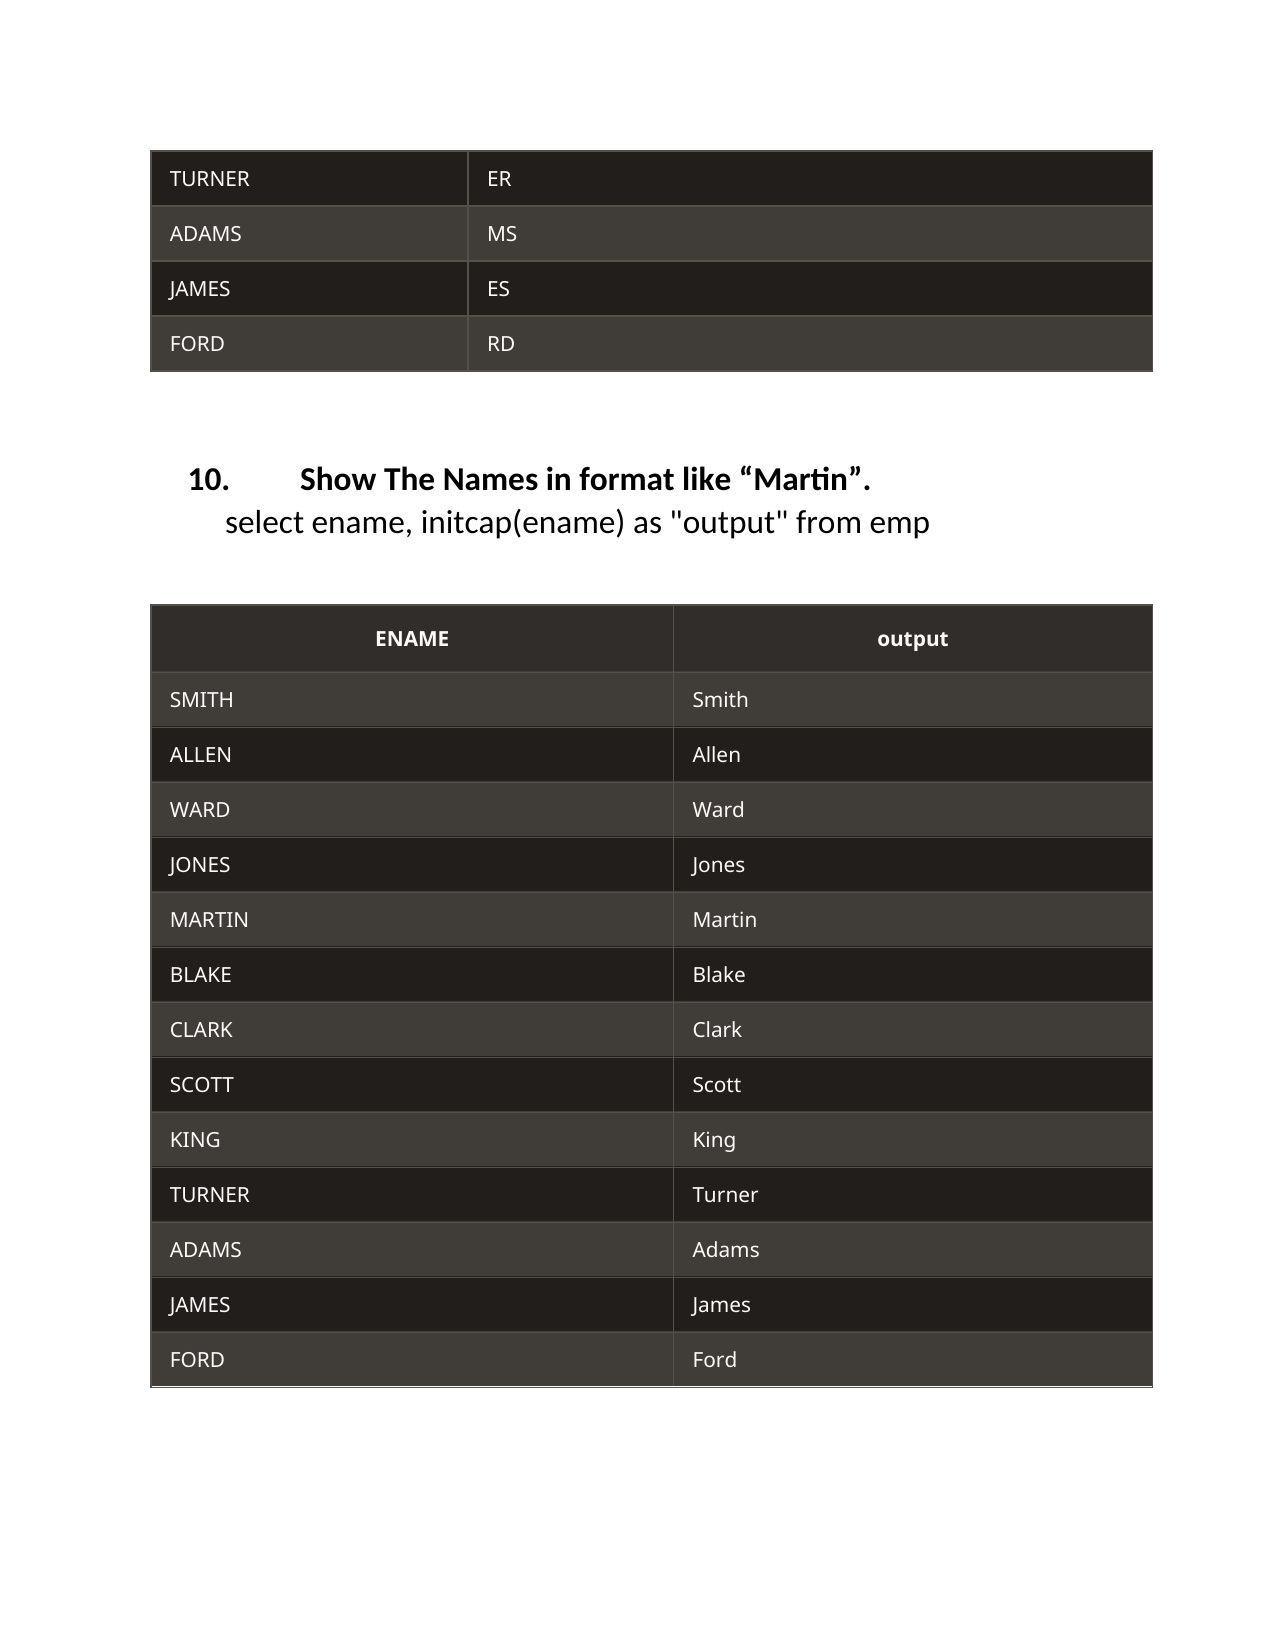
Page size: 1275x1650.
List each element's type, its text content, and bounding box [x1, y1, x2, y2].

table_cell Blake [674, 948, 1152, 1001]
table_cell Smith [674, 673, 1152, 726]
table_cell RD [469, 317, 1152, 370]
table_cell MS [469, 207, 1152, 260]
table_cell Adams [674, 1223, 1152, 1276]
table_cell Ward [674, 783, 1152, 836]
table_cell JAMES [152, 1278, 673, 1331]
table_cell James [674, 1278, 1152, 1331]
table_cell TURNER [152, 1168, 673, 1221]
table_cell TURNER [152, 152, 467, 205]
table_cell Martin [674, 893, 1152, 946]
table_cell Ford [674, 1333, 1152, 1386]
table_cell SCOTT [152, 1058, 673, 1111]
table_cell MARTIN [152, 893, 673, 946]
table_cell King [674, 1113, 1152, 1166]
list Show The Names in format like “Martin”. [187, 458, 1125, 498]
table_cell FORD [152, 1333, 673, 1386]
list select ename, initcap(ename) as "output" from emp [225, 501, 1125, 542]
table_cell ADAMS [152, 207, 467, 260]
table_cell KING [152, 1113, 673, 1166]
table_cell ADAMS [152, 1223, 673, 1276]
table_cell BLAKE [152, 948, 673, 1001]
table_cell JONES [152, 838, 673, 891]
table_cell Scott [674, 1058, 1152, 1111]
table_header output [674, 606, 1152, 671]
table_cell Clark [674, 1003, 1152, 1056]
table_cell ALLEN [152, 728, 673, 781]
table_cell SMITH [152, 673, 673, 726]
table_cell Allen [674, 728, 1152, 781]
table_cell Jones [674, 838, 1152, 891]
table_cell CLARK [152, 1003, 673, 1056]
table_cell ES [469, 262, 1152, 315]
table_header ENAME [152, 606, 673, 671]
table_cell JAMES [152, 262, 467, 315]
table_cell Turner [674, 1168, 1152, 1221]
table_cell ER [469, 152, 1152, 205]
table_cell FORD [152, 317, 467, 370]
table_cell WARD [152, 783, 673, 836]
